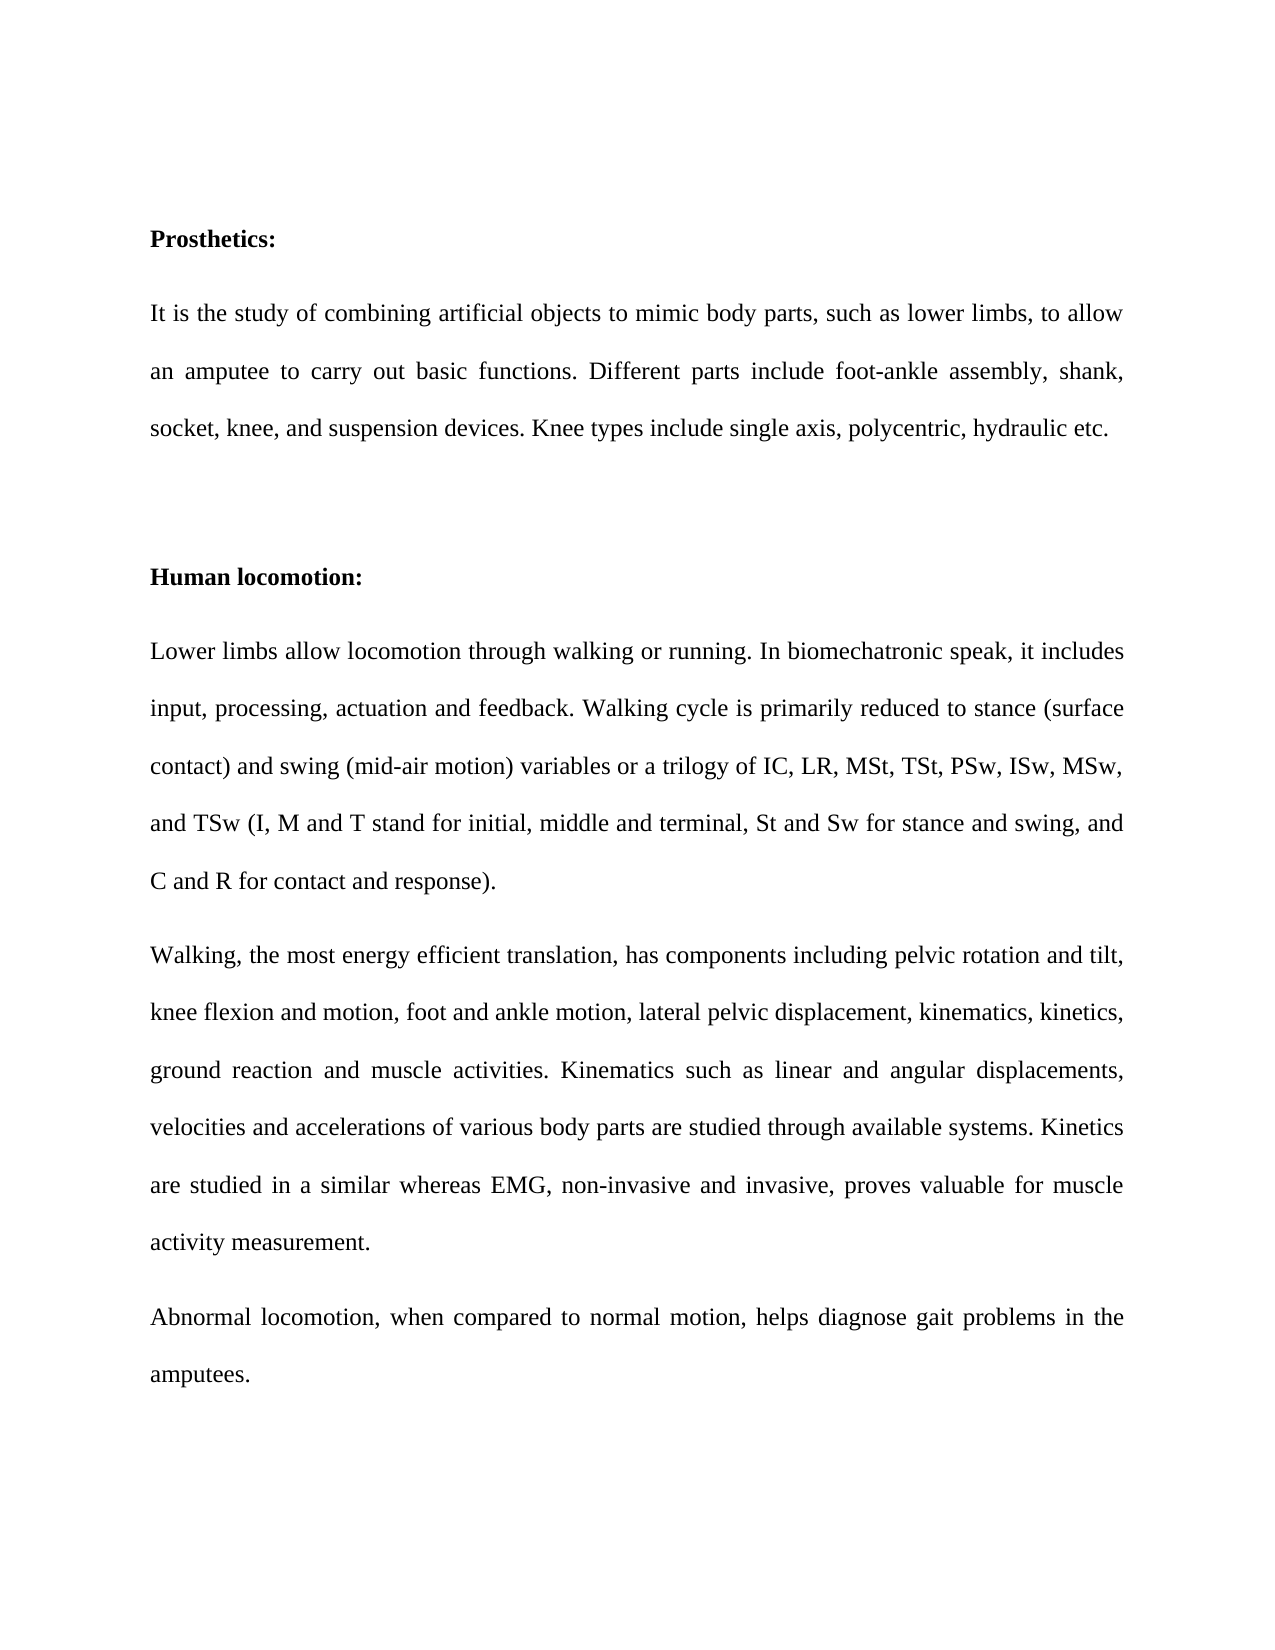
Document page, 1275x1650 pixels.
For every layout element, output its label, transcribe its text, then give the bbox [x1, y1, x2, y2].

text Abnormal locomotion, when compared to normal motion, helps diagnose gait problems in the amputees. [150, 1302, 1125, 1388]
text Human locomotion: [150, 562, 1125, 590]
text Prosthetics: [150, 224, 1125, 253]
text Lower limbs allow locomotion through walking or running. In biomechatronic speak, it includes input, processing, actuation and feedback. Walking cycle is primarily reduced to stance (surface contact) and swing (mid-air motion) variables or a trilogy of IC, LR, MSt, TSt, PSw, ISw, MSw, and TSw (I, M and T stand for initial, middle and terminal, St and Sw for stance and swing, and C and R for contact and response). [150, 636, 1125, 894]
text It is the study of combining artificial objects to mimic body parts, such as lower limbs, to allow an amputee to carry out basic functions. Different parts include foot-ankle assembly, shank, socket, knee, and suspension devices. Knee types include single axis, polycentric, hydraulic etc. [150, 298, 1125, 442]
text Walking, the most energy efficient translation, has components including pelvic rotation and tilt, knee flexion and motion, foot and ankle motion, lateral pelvic displacement, kinematics, kinetics, ground reaction and muscle activities. Kinematics such as linear and angular displacements, velocities and accelerations of various body parts are studied through available systems. Kinetics are studied in a similar whereas EMG, non-invasive and invasive, proves valuable for muscle activity measurement. [150, 940, 1125, 1256]
